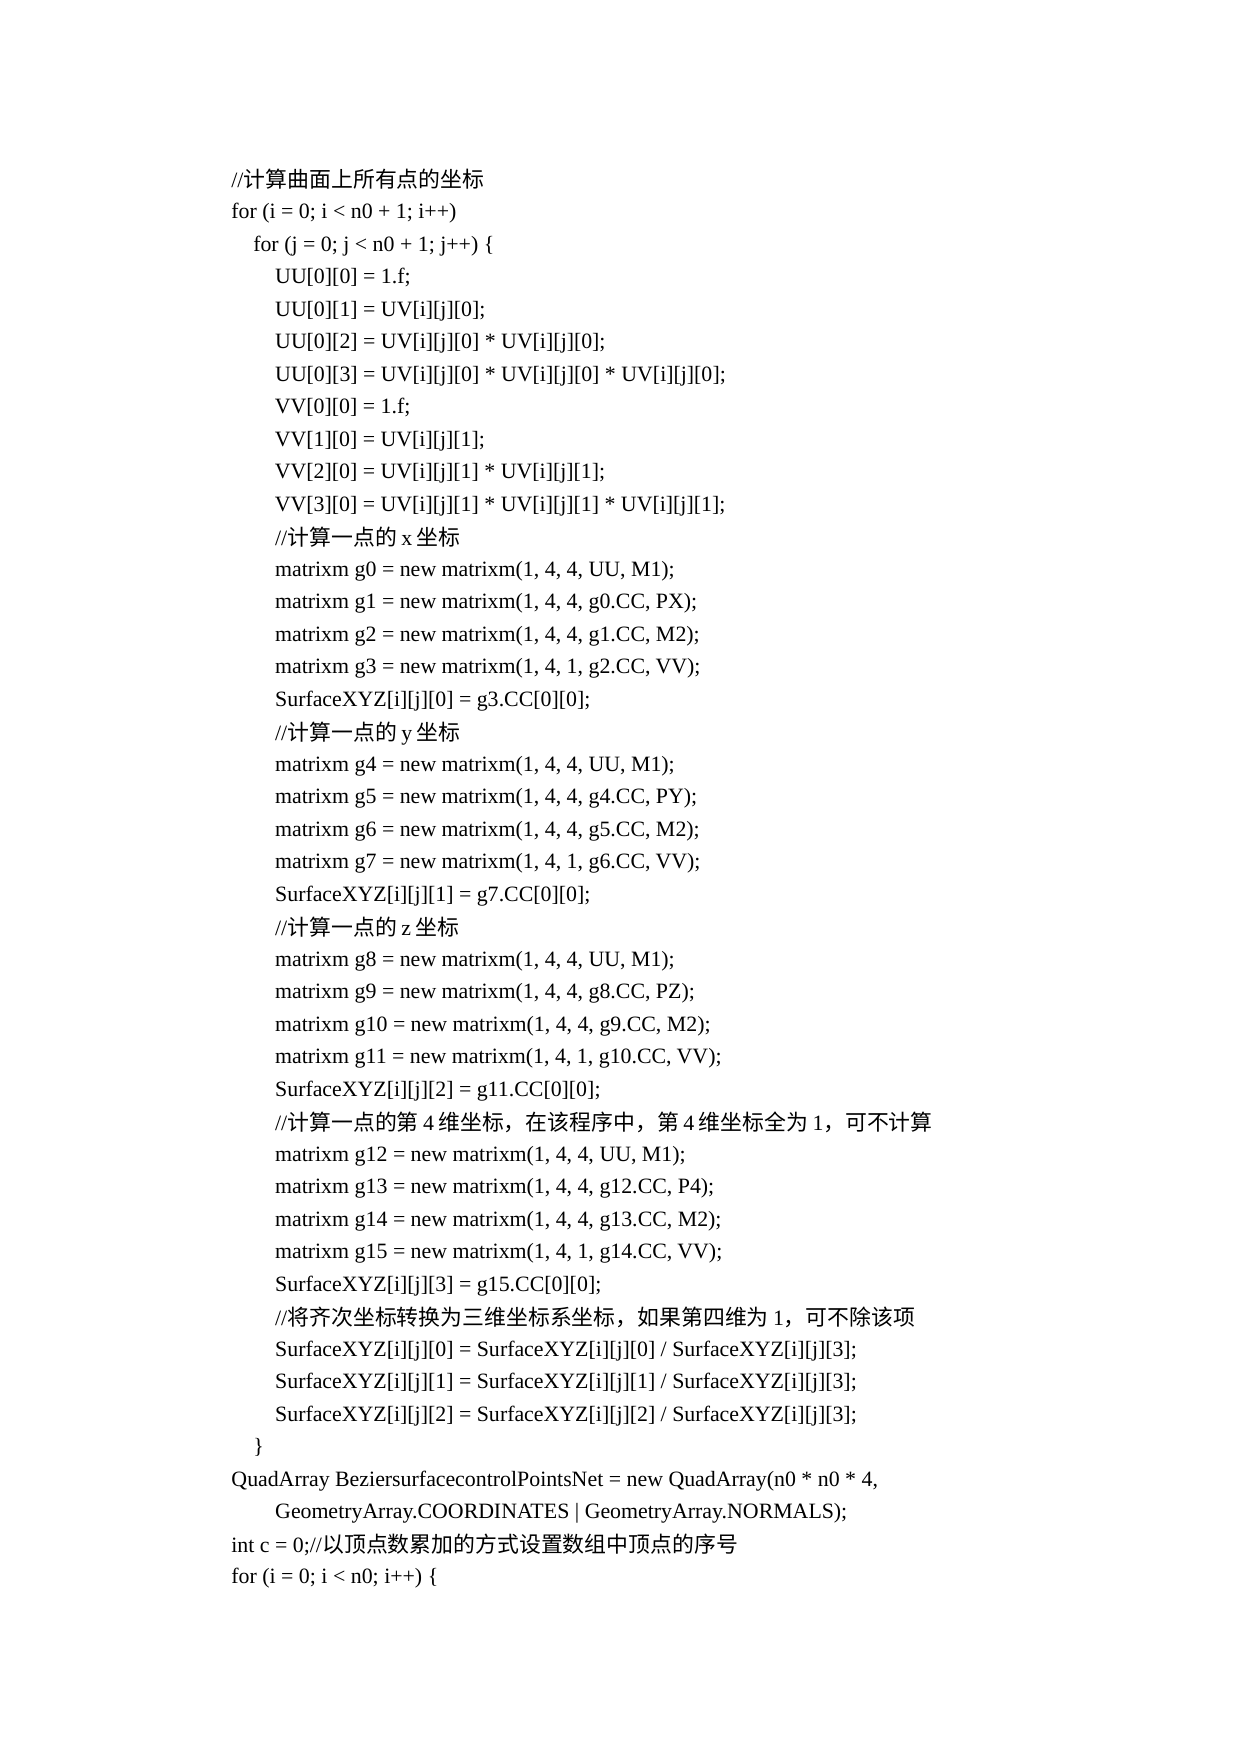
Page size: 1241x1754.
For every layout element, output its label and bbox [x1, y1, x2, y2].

text [187, 162, 1053, 1592]
